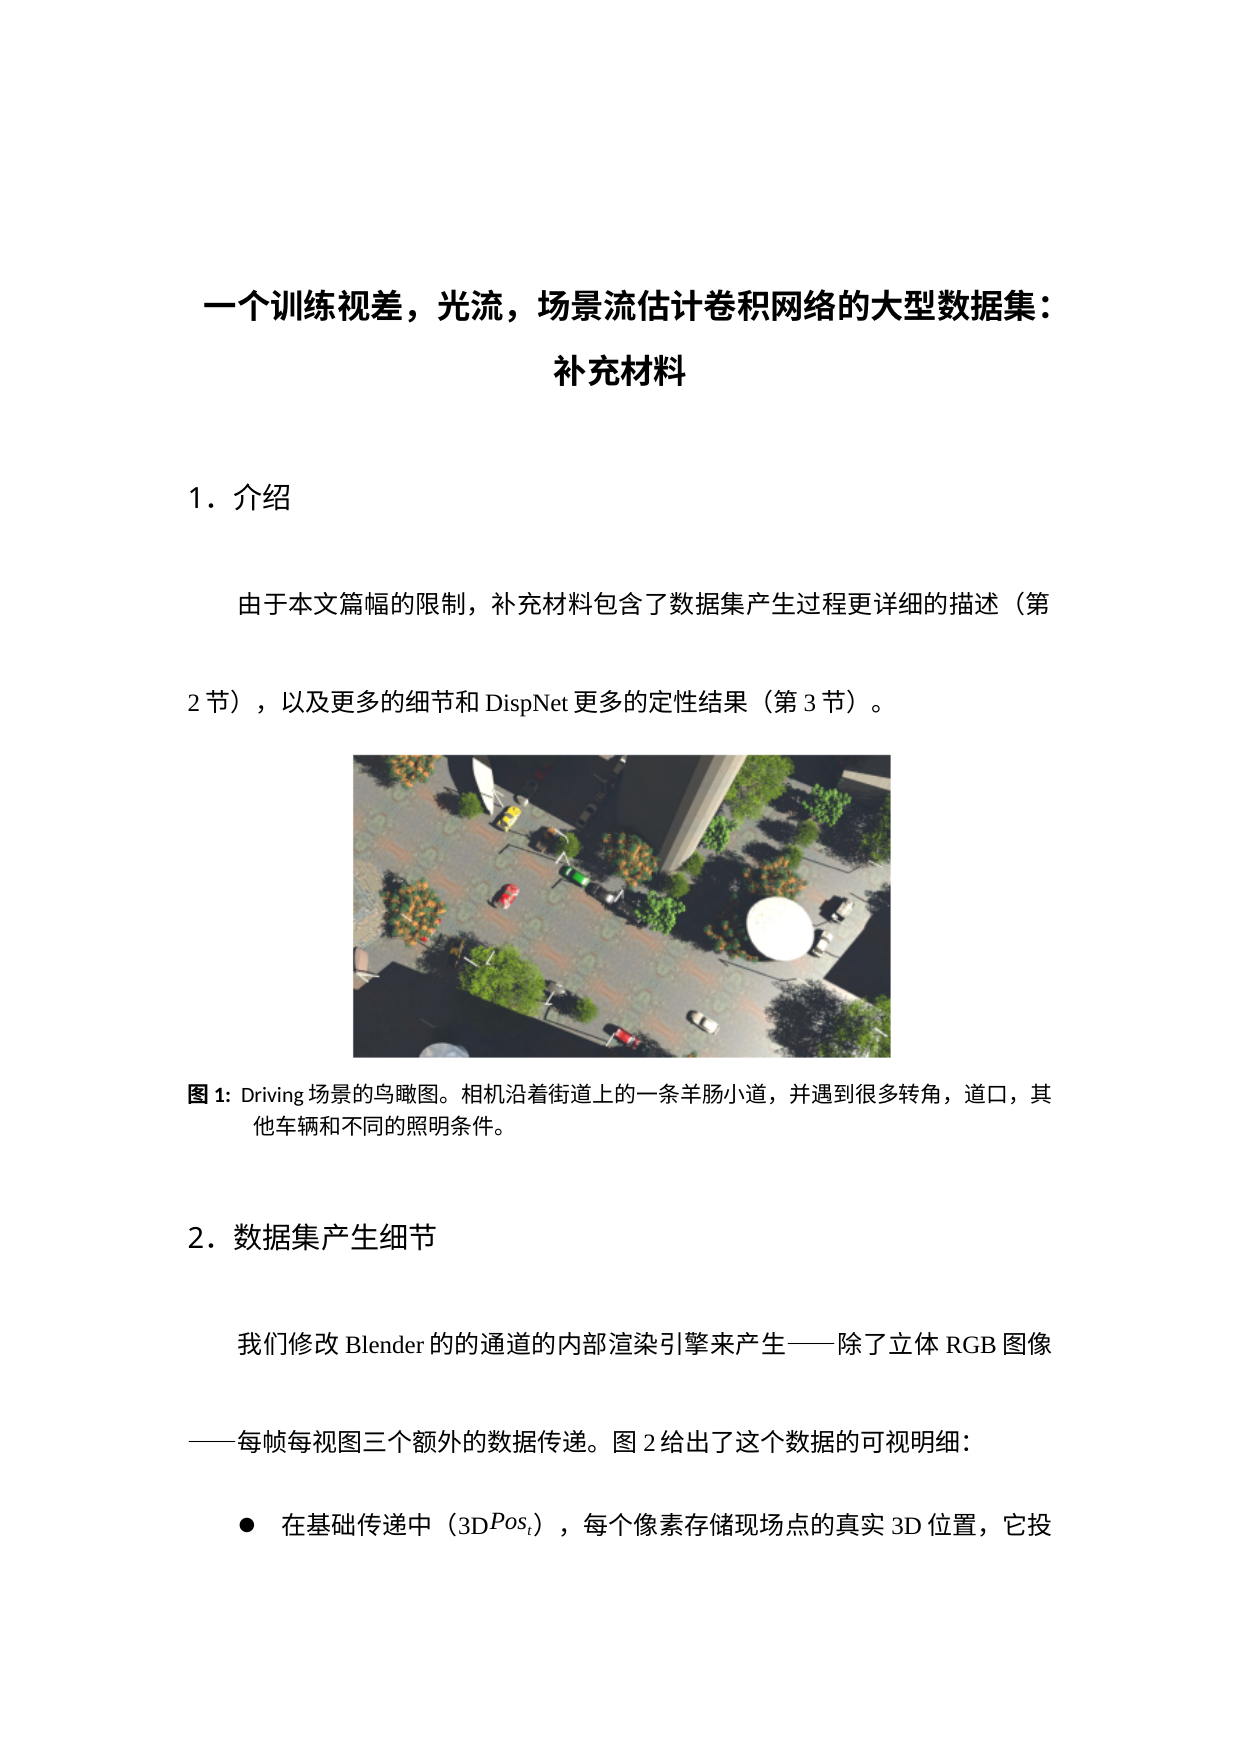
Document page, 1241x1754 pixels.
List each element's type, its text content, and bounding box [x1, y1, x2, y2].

picture [345, 751, 895, 1062]
text 我们修改Blender的的通道的内部渲染引擎来产生——除了立体RGB图像——每帧每视图三个额外的数据传递。图 2给出了这个数据的可视明细： [187, 1310, 1053, 1473]
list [237, 1491, 1053, 1556]
title 一个训练视差，光流，场景流估计卷积网络的大型数据集：补充材料 [187, 271, 1053, 401]
text 由于本文篇幅的限制，补充材料包含了数据集产生过程更详细的描述（第2节），以及更多的细节和DispNet更多的定性结果（第3节）。 [187, 571, 1053, 733]
text 图1: Driving场景的鸟瞰图。相机沿着街道上的一条羊肠小道，并遇到很多转角，道口，其他车辆和不同的照明条件。 [187, 1076, 1053, 1141]
text 2．数据集产生细节 [187, 1204, 1053, 1269]
text 1．介绍 [187, 464, 1053, 529]
